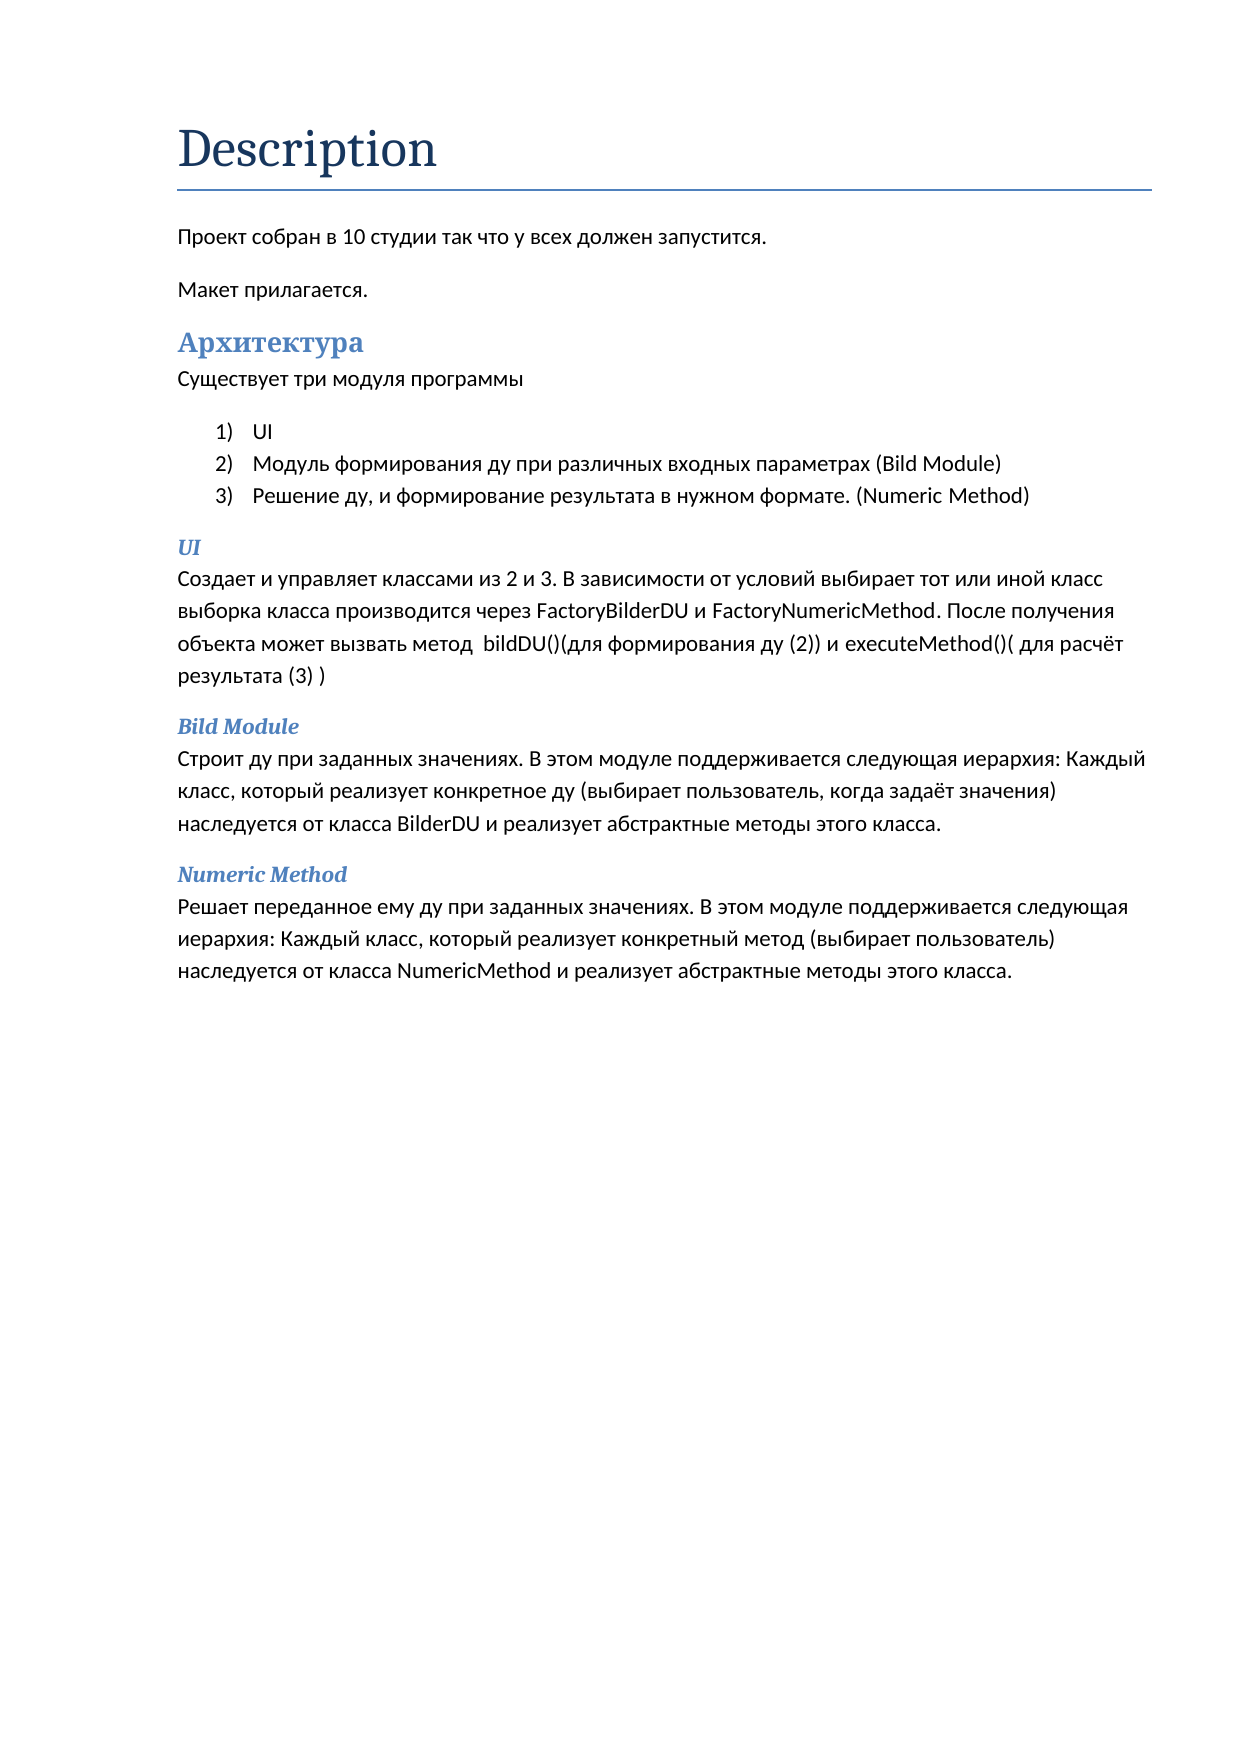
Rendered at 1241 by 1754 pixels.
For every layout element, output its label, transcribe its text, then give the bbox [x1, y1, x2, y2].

title Description [177, 118, 1152, 189]
text Проект собран в 10 студии так что у всех должен запустится. [177, 222, 1152, 250]
subtitle UI [177, 534, 1152, 561]
list Решение ду, и формирование результата в нужном формате. (Numeric Method) [215, 481, 1152, 509]
text Существует три модуля программы [177, 364, 1152, 392]
list Модуль формирования ду при различных входных параметрах (Bild Module) [215, 449, 1152, 477]
subtitle Numeric Method [177, 862, 1152, 888]
text Макет прилагается. [177, 275, 1152, 303]
text Решает переданное ему ду при заданных значениях. В этом модуле поддерживается следующая иерархия: Каждый класс, который реализует конкретный метод (выбирает пользователь) наследуется от класса NumericMethod и реализует абстрактные методы этого класса. [177, 892, 1152, 984]
text Строит ду при заданных значениях. В этом модуле поддерживается следующая иерархия: Каждый класс, который реализует конкретное ду (выбирает пользователь, когда задаёт значения) наследуется от класса BilderDU и реализует абстрактные методы этого класса. [177, 744, 1152, 837]
subtitle Архитектура [177, 328, 1152, 359]
text Создает и управляет классами из 2 и 3. В зависимости от условий выбирает тот или иной класс выборка класса производится через FactoryBilderDU и FactoryNumericMethod. После получения объекта может вызвать метод bildDU()(для формирования ду (2)) и executeMethod()( для расчёт результата (3) ) [177, 564, 1152, 689]
list UI [215, 417, 1152, 445]
subtitle Bild Module [177, 714, 1152, 740]
